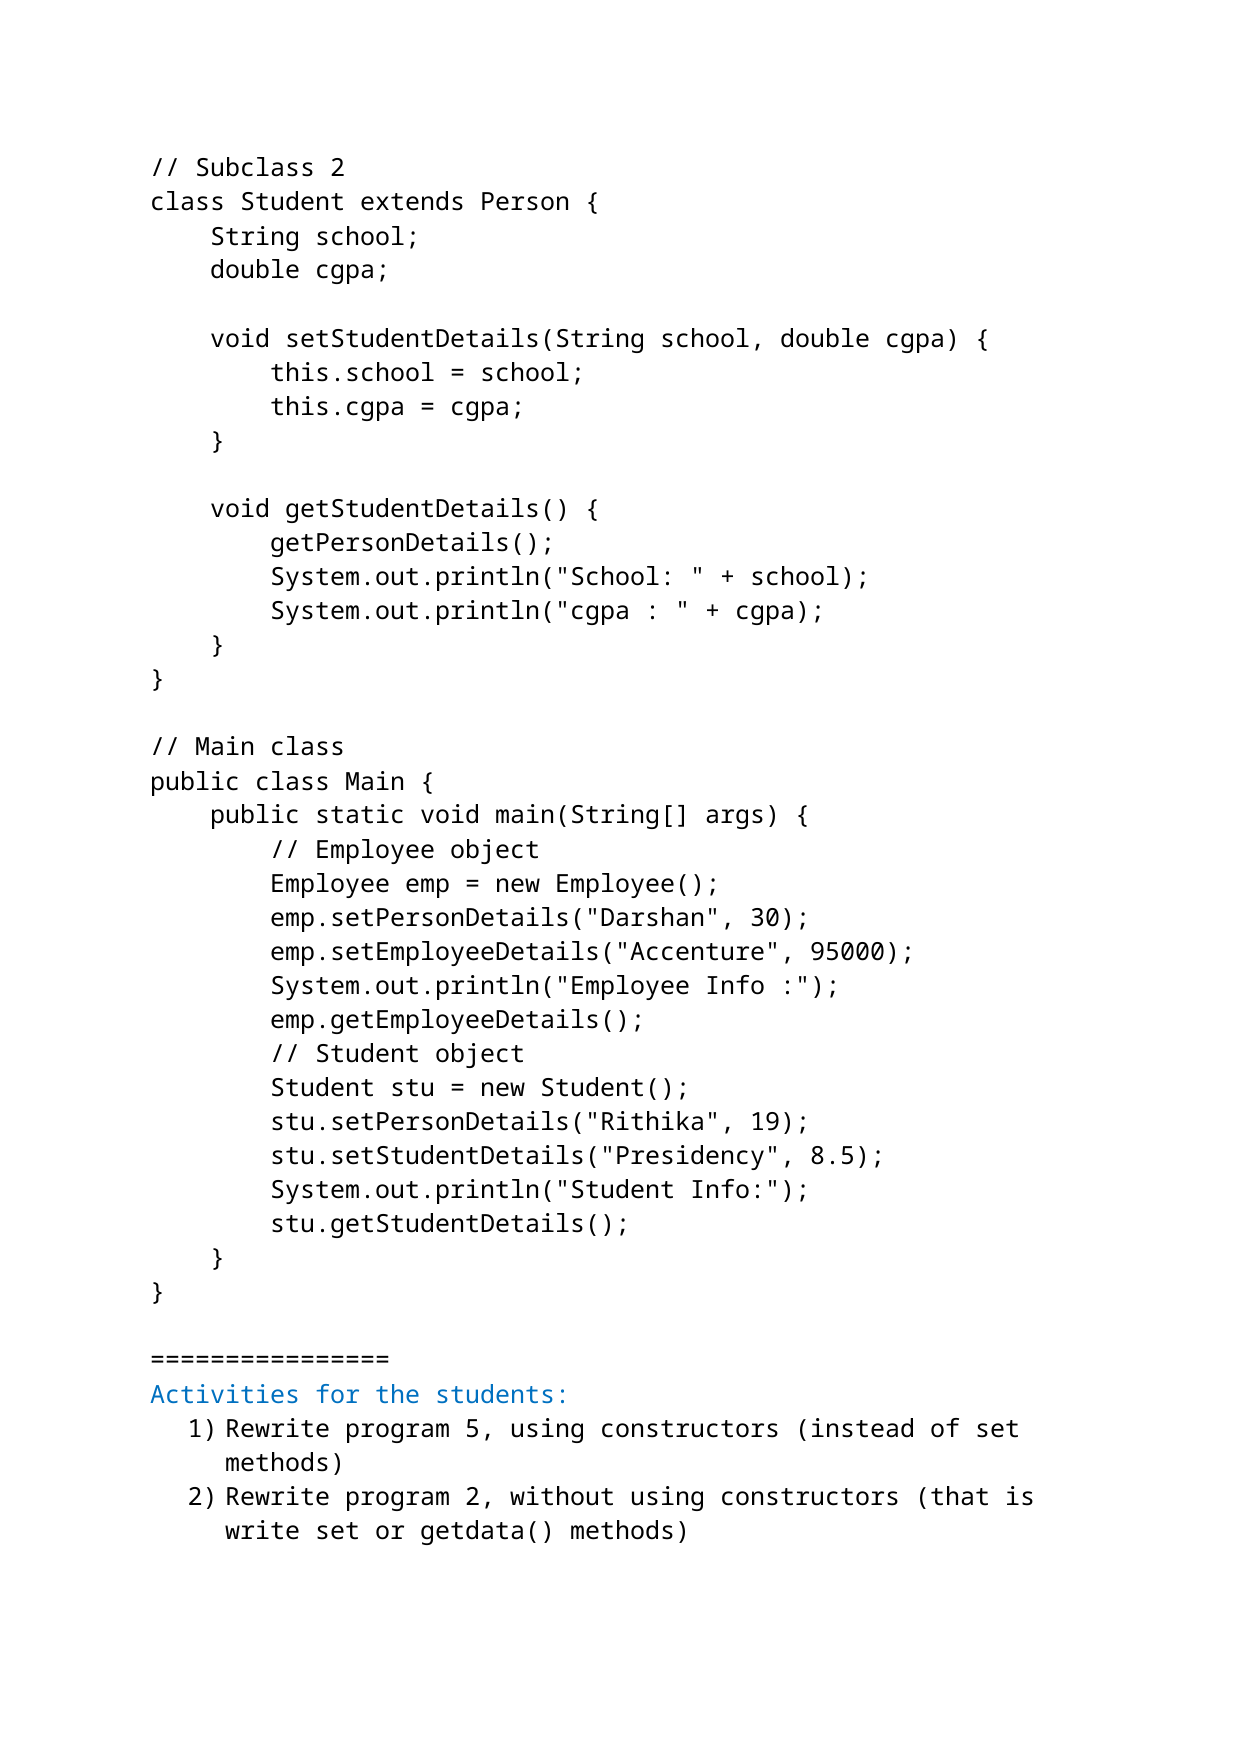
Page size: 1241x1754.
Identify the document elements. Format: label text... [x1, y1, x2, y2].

text stu.getStudentDetails(); [150, 1206, 1090, 1240]
text public static void main(String[] args) { [150, 797, 1090, 831]
text } [150, 627, 1090, 661]
text double cgpa; [150, 252, 1090, 286]
text Student stu = new Student(); [150, 1070, 1090, 1104]
text // Student object [150, 1036, 1090, 1070]
text System.out.println("Student Info:"); [150, 1172, 1090, 1206]
text void getStudentDetails() { [150, 491, 1090, 525]
text } [150, 661, 1090, 695]
text emp.setEmployeeDetails("Accenture", 95000); [150, 933, 1090, 967]
text void setStudentDetails(String school, double cgpa) { [150, 320, 1090, 354]
text } [150, 1274, 1090, 1308]
text System.out.println("School: " + school); [150, 559, 1090, 593]
text // Employee object [150, 831, 1090, 865]
text getPersonDetails(); [150, 525, 1090, 559]
text stu.setPersonDetails("Rithika", 19); [150, 1104, 1090, 1138]
text Employee emp = new Employee(); [150, 865, 1090, 899]
text public class Main { [150, 763, 1090, 797]
text System.out.println("cgpa : " + cgpa); [150, 593, 1090, 627]
text this.school = school; [150, 354, 1090, 388]
text this.cgpa = cgpa; [150, 388, 1090, 422]
text // Subclass 2 [150, 150, 1090, 184]
text // Main class [150, 729, 1090, 763]
text Activities for the students: [150, 1376, 1090, 1410]
text class Student extends Person { [150, 184, 1090, 218]
text System.out.println("Employee Info :"); [150, 967, 1090, 1002]
list Rewrite program 5, using constructors (instead of set methods) [187, 1410, 1090, 1478]
text emp.getEmployeeDetails(); [150, 1002, 1090, 1036]
text } [150, 1240, 1090, 1274]
text String school; [150, 218, 1090, 252]
text stu.setStudentDetails("Presidency", 8.5); [150, 1138, 1090, 1172]
list Rewrite program 2, without using constructors (that is write set or getdata() methods) [187, 1478, 1090, 1547]
text } [150, 422, 1090, 457]
text emp.setPersonDetails("Darshan", 30); [150, 899, 1090, 933]
text ================ [150, 1342, 1090, 1376]
